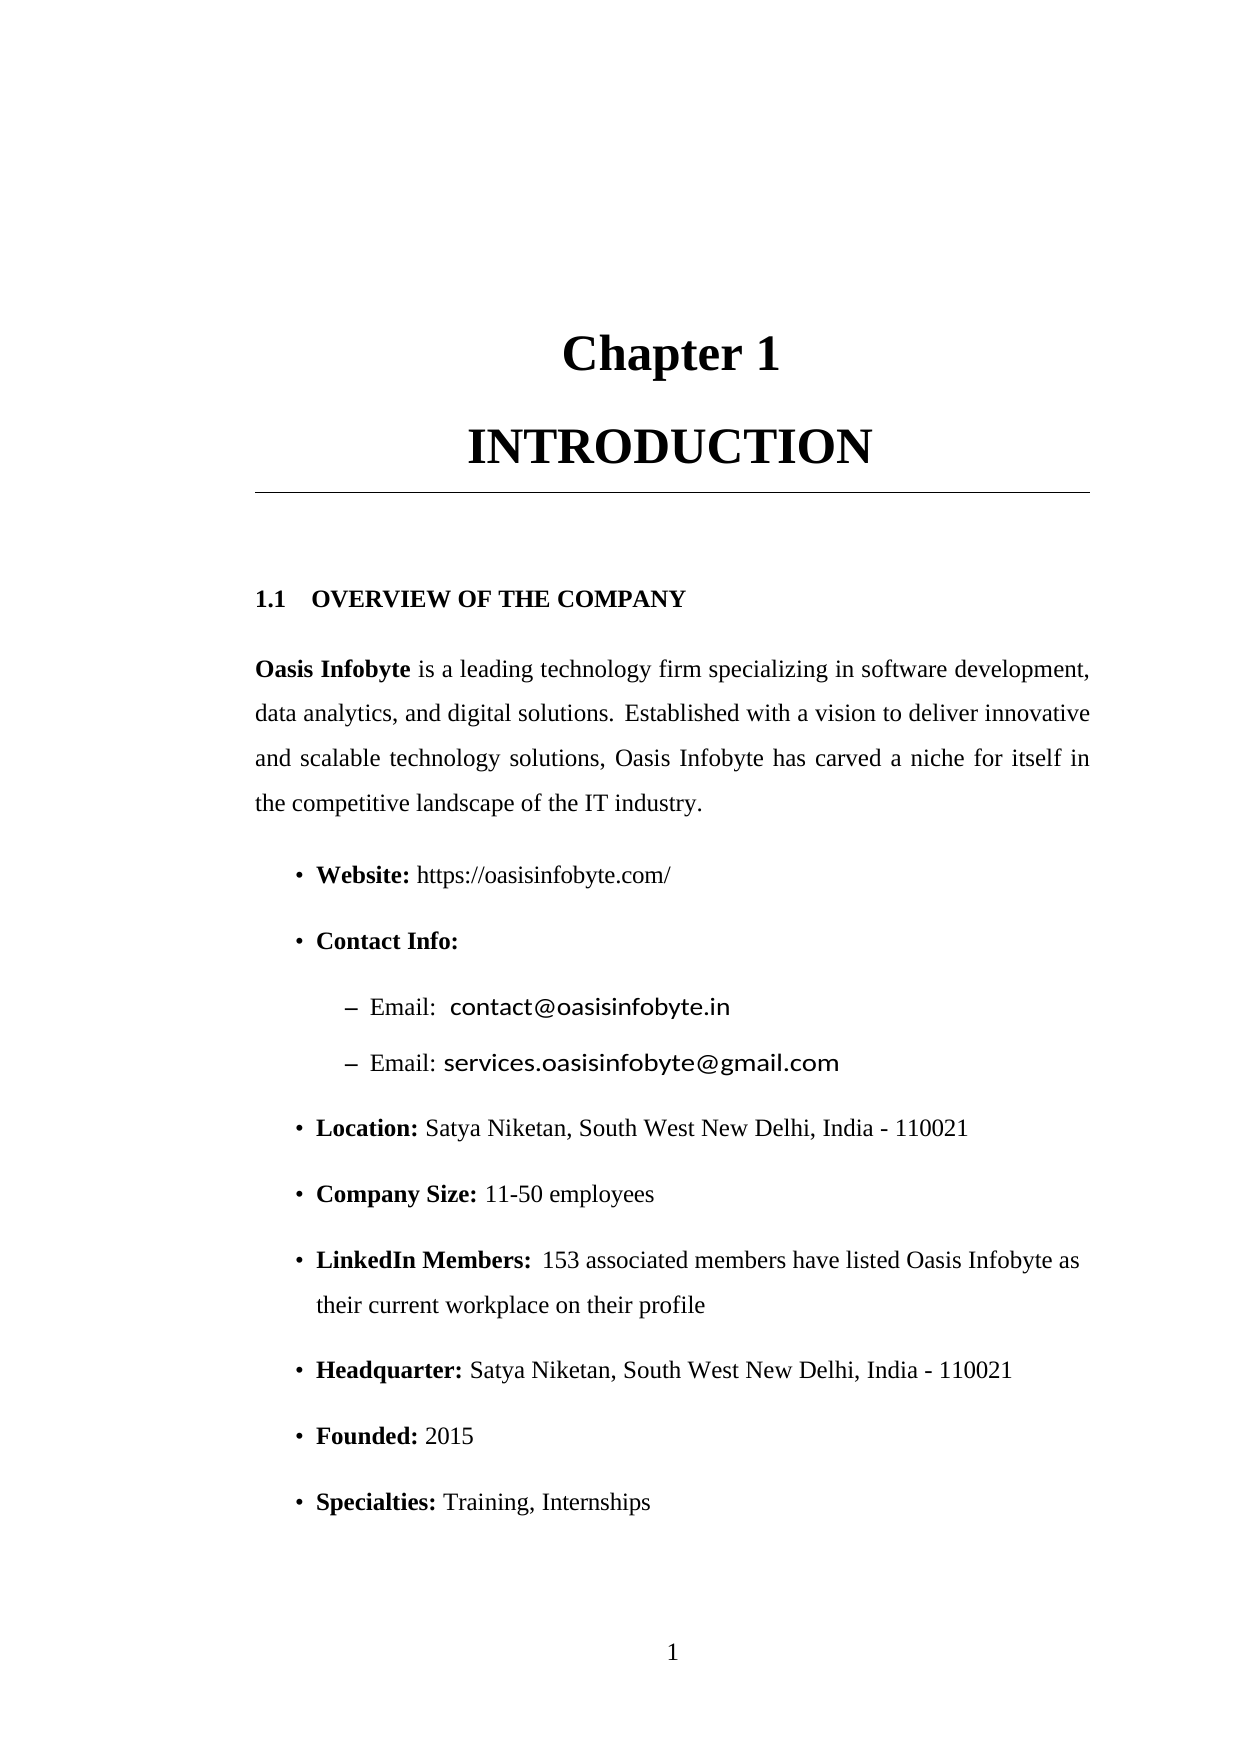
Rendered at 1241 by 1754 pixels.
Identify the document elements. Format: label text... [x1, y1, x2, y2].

list Specialties: Training, Internships [295, 1487, 1130, 1516]
list Founded: 2015 [295, 1421, 1130, 1450]
list Headquarter: Satya Niketan, South West New Delhi, India - 110021 [295, 1355, 1130, 1384]
text Oasis Infobyte is a leading technology firm specializing in software development, data analytics, and digital solutions. Established with a vision to deliver innovative and scalable technology solutions, Oasis Infobyte has carved a niche for itself in the competitive landscape of the IT industry. [255, 654, 1091, 817]
list Website: https://oasisinfobyte.com/ [295, 860, 1130, 889]
list Email: services.oasisinfobyte@gmail.com [345, 1047, 1130, 1077]
list Company Size: 11-50 employees [295, 1179, 1130, 1208]
subtitle OVERVIEW OF THE COMPANY [255, 584, 1130, 613]
subtitle Chapter 1 INTRODUCTION [467, 323, 1130, 474]
list Location: Satya Niketan, South West New Delhi, India - 110021 [295, 1113, 1130, 1142]
subtitle Contact Info: [295, 926, 1130, 954]
list LinkedIn Members: 153 associated members have listed Oasis Infobyte as their current workplace on their profile [295, 1245, 1091, 1318]
list Email: contact@oasisinfobyte.in [345, 991, 1130, 1022]
